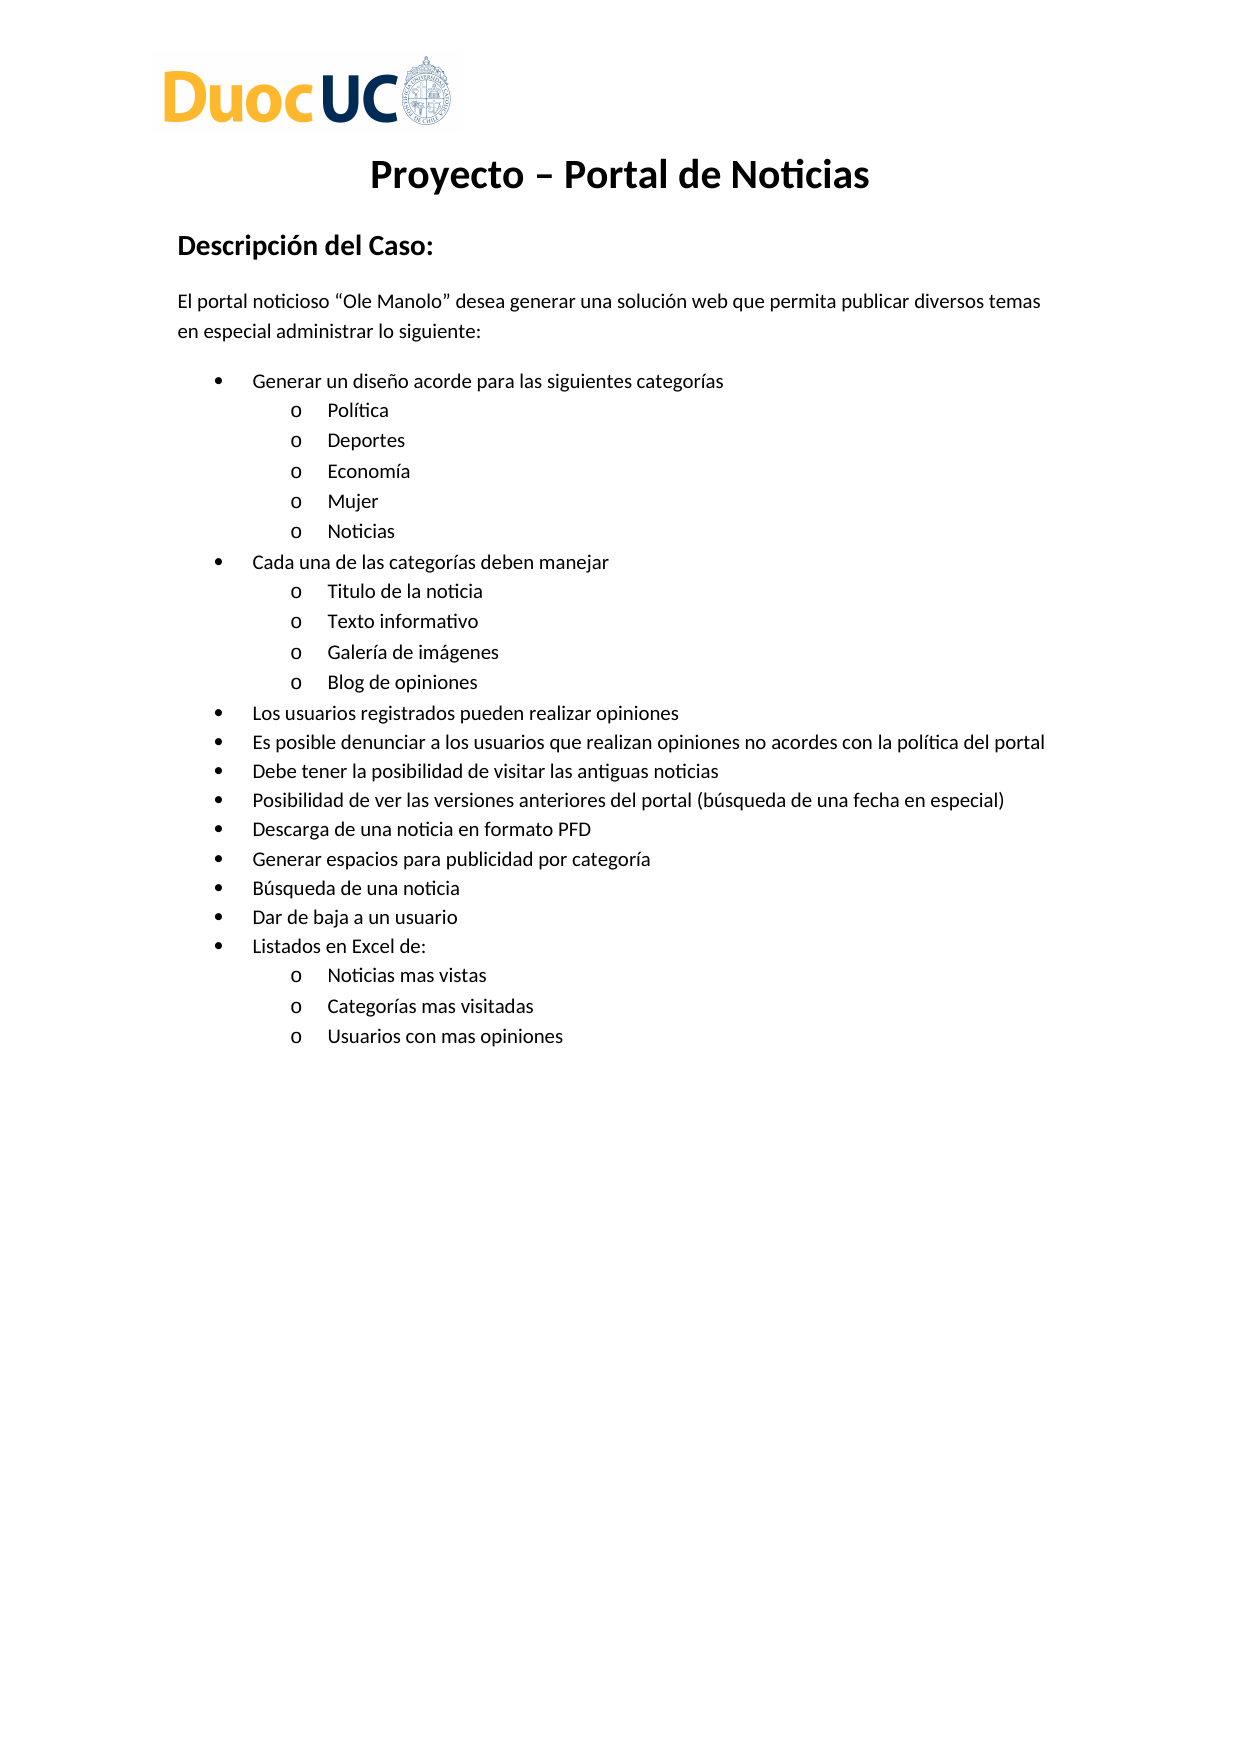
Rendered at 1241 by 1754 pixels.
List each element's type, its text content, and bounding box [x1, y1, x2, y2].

list Listados en Excel de: [215, 933, 1063, 959]
text Proyecto – Portal de Noticias [177, 148, 1063, 198]
list Posibilidad de ver las versiones anteriores del portal (búsqueda de una fecha en especial) [215, 787, 1063, 813]
list Galería de imágenes [290, 639, 1063, 666]
list Generar un diseño acorde para las siguientes categorías [215, 368, 1063, 393]
list Categorías mas visitadas [290, 993, 1063, 1019]
list Noticias [290, 519, 1063, 545]
list Blog de opiniones [290, 669, 1063, 696]
list Economía [290, 458, 1063, 484]
text Descripción del Caso: [177, 227, 1063, 262]
list Generar espacios para publicidad por categoría [215, 846, 1063, 871]
list Política [290, 397, 1063, 423]
list Mujer [290, 488, 1063, 515]
list Noticias mas vistas [290, 962, 1063, 989]
list Descarga de una noticia en formato PFD [215, 817, 1063, 842]
list Los usuarios registrados pueden realizar opiniones [215, 700, 1063, 725]
list Búsqueda de una noticia [215, 875, 1063, 900]
list Texto informativo [290, 609, 1063, 635]
list Titulo de la noticia [290, 578, 1063, 605]
list Deportes [290, 427, 1063, 454]
list Usuarios con mas opiniones [290, 1023, 1063, 1050]
text El portal noticioso “Ole Manolo” desea generar una solución web que permita publicar diversos temas en especial administrar lo siguiente: [177, 289, 1063, 343]
list Debe tener la posibilidad de visitar las antiguas noticias [215, 758, 1063, 784]
list Cada una de las categorías deben manejar [215, 549, 1063, 574]
list Dar de baja a un usuario [215, 904, 1063, 929]
list Es posible denunciar a los usuarios que realizan opiniones no acordes con la política del portal [215, 729, 1063, 754]
